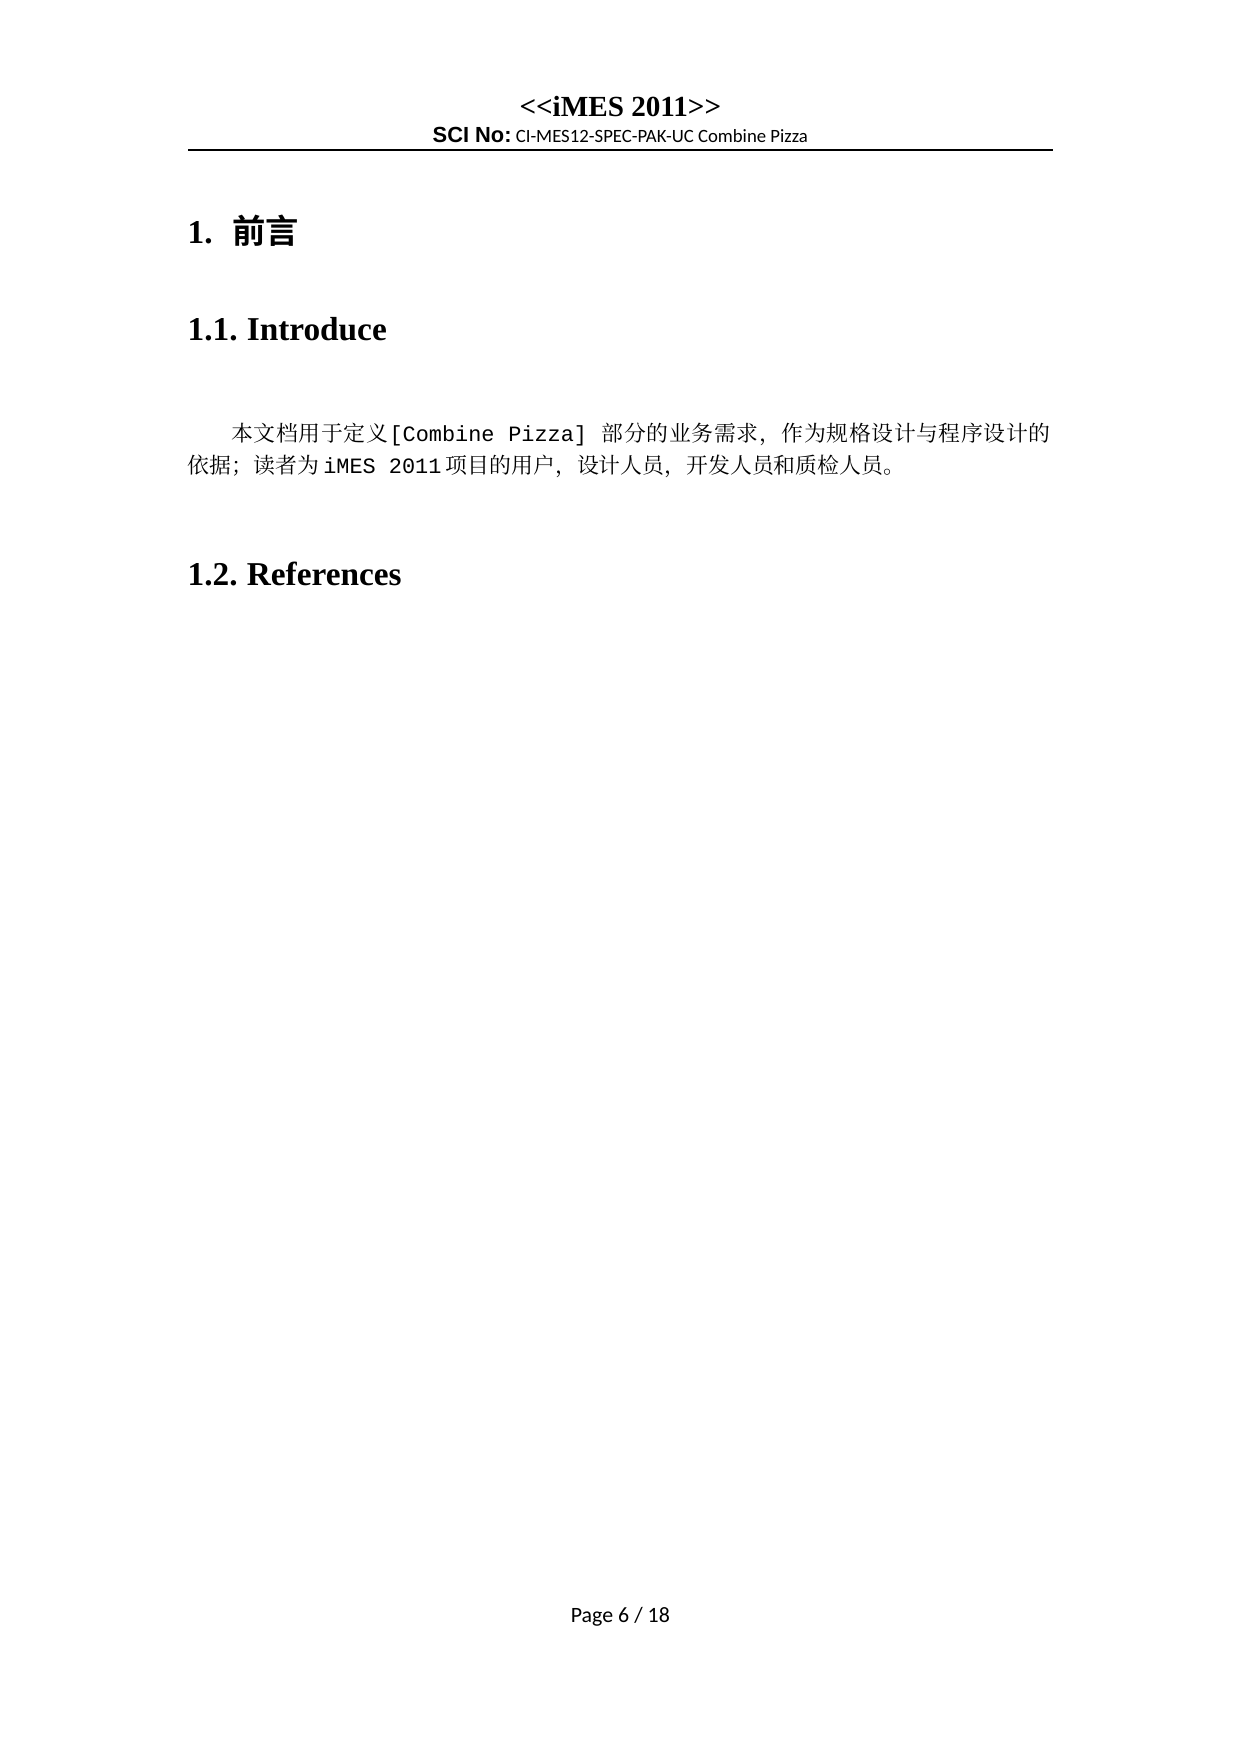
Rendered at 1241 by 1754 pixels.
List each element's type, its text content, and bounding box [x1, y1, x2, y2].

subtitle 前言 [187, 196, 1053, 261]
text 本文档用于定义[Combine Pizza] 部分的业务需求，作为规格设计与程序设计的依据；读者为iMES 2011项目的用户，设计人员，开发人员和质检人员。 [187, 416, 1053, 481]
subtitle References [187, 540, 1053, 605]
subtitle Introduce [187, 296, 1053, 361]
